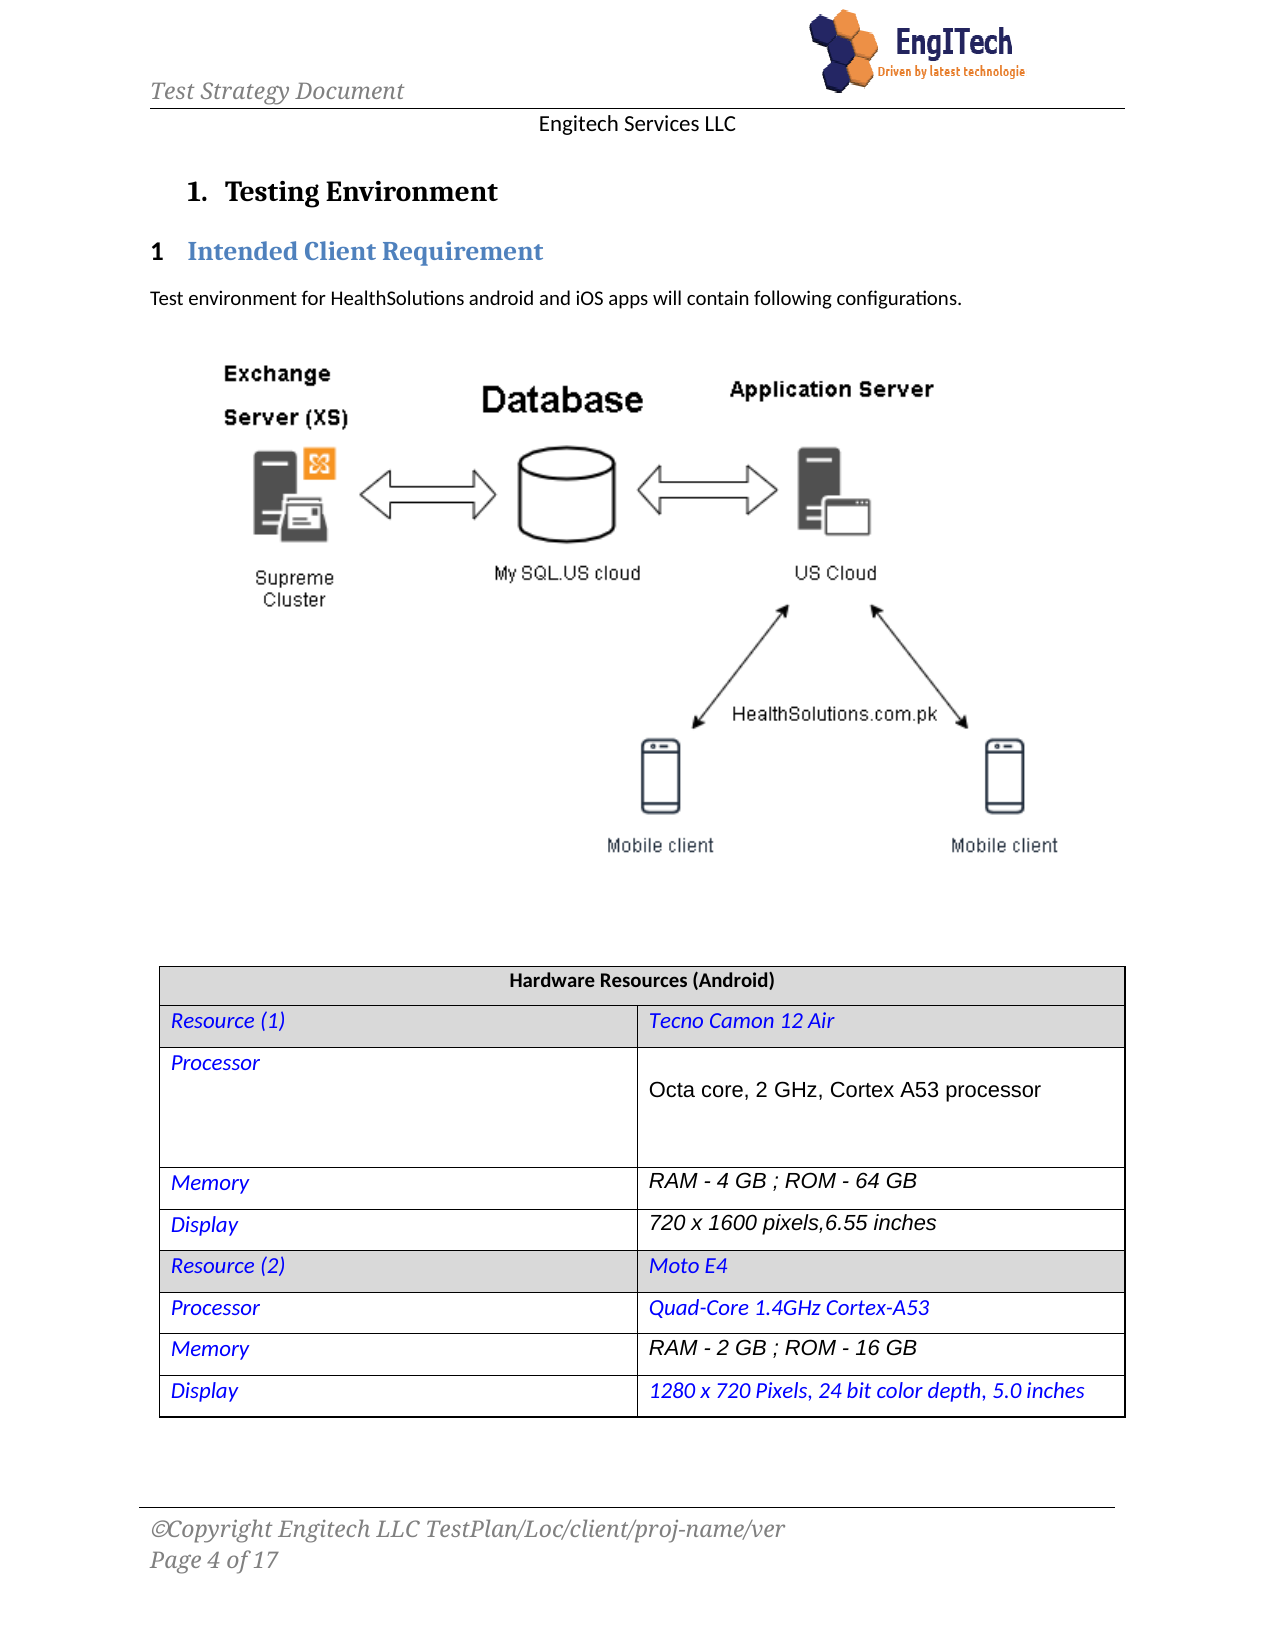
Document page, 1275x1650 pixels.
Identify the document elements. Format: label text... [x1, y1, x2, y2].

table_cell Octa core, 2 GHz, Cortex A53 processor [638, 1048, 1124, 1167]
table_cell Moto E4 [638, 1251, 1124, 1292]
picture [216, 322, 1059, 854]
table_cell Quad-Core 1.4GHz Cortex-A53 [638, 1293, 1124, 1333]
text Test environment for HealthSolutions android and iOS apps will contain following configurations. [150, 285, 1125, 310]
table_cell RAM - 4 GB ; ROM - 64 GB [638, 1168, 1124, 1209]
table_header Hardware Resources (Android) [160, 967, 1124, 1005]
table_cell Tecno Camon 12 Air [638, 1006, 1124, 1047]
table_cell Resource (2) [160, 1251, 637, 1292]
table_cell Display [160, 1376, 637, 1416]
table_cell Memory [160, 1334, 637, 1375]
table_cell 1280 x 720 Pixels, 24 bit color depth, 5.0 inches [638, 1376, 1124, 1416]
table_cell Resource (1) [160, 1006, 637, 1047]
picture [807, 8, 1026, 92]
table_cell Processor [160, 1293, 637, 1333]
table_cell Processor [160, 1048, 637, 1167]
table_cell RAM - 2 GB ; ROM - 16 GB [638, 1334, 1124, 1375]
table_cell Display [160, 1210, 637, 1250]
table_cell 720 x 1600 pixels,6.55 inches [638, 1210, 1124, 1250]
subtitle Intended Client Requirement [150, 234, 1125, 267]
subtitle Testing Environment [187, 175, 1125, 208]
table_cell Memory [160, 1168, 637, 1209]
